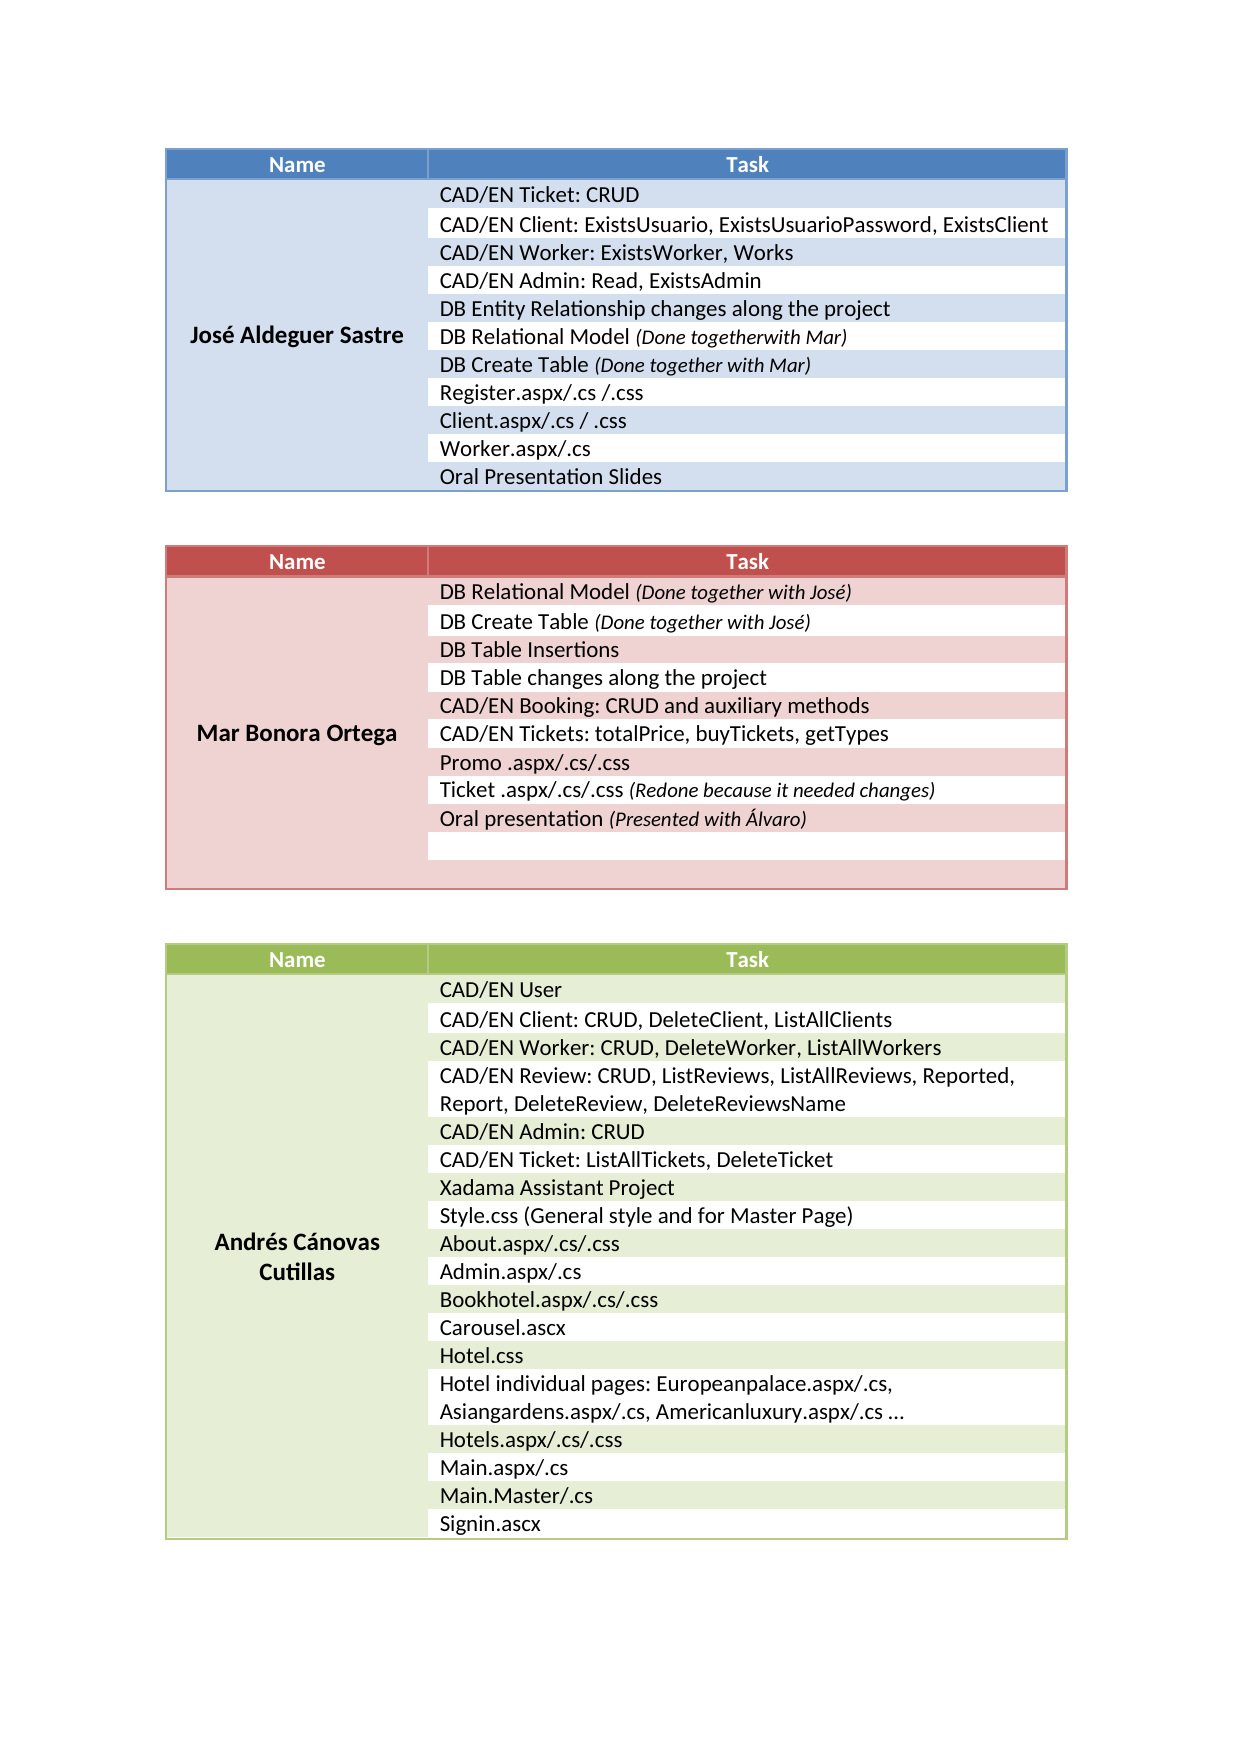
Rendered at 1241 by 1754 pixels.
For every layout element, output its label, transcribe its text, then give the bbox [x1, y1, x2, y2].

table_cell Hotels.aspx/.cs/.css [428, 1425, 1065, 1453]
table_cell José Aldeguer Sastre [167, 180, 428, 490]
table_cell CAD/EN Client: CRUD, DeleteClient, ListAllClients [428, 1003, 1065, 1033]
table_header Name [167, 150, 427, 178]
table_cell CAD/EN User [428, 975, 1065, 1003]
table_cell CAD/EN Admin: Read, ExistsAdmin [428, 266, 1065, 294]
table_cell Hotel individual pages: Europeanpalace.aspx/.cs, Asiangardens.aspx/.cs, Americanluxury.aspx/.cs … [428, 1369, 1065, 1425]
table_cell CAD/EN Tickets: totalPrice, buyTickets, getTypes [428, 720, 1065, 748]
table_cell Worker.aspx/.cs [428, 434, 1065, 462]
table_cell CAD/EN Worker: CRUD, DeleteWorker, ListAllWorkers [428, 1033, 1065, 1061]
table_cell CAD/EN Client: ExistsUsuario, ExistsUsuarioPassword, ExistsClient [428, 208, 1065, 238]
table_cell DB Entity Relationship changes along the project [428, 294, 1065, 322]
table_cell CAD/EN Review: CRUD, ListReviews, ListAllReviews, Reported, Report, DeleteReview, DeleteReviewsName [428, 1061, 1065, 1117]
table_cell CAD/EN Ticket: CRUD [428, 180, 1065, 208]
table_cell CAD/EN Booking: CRUD and auxiliary methods [428, 692, 1065, 719]
table_cell DB Create Table (Done together with José) [428, 605, 1065, 636]
table_cell Mar Bonora Ortega [167, 578, 428, 888]
table_cell DB Table changes along the project [428, 664, 1065, 692]
table_cell Carousel.ascx [428, 1313, 1065, 1341]
table_cell [428, 860, 1065, 888]
table_cell CAD/EN Ticket: ListAllTickets, DeleteTicket [428, 1145, 1065, 1173]
table_cell [428, 832, 1065, 860]
table_cell Main.aspx/.cs [428, 1454, 1065, 1481]
table_cell DB Relational Model (Done togetherwith Mar) [428, 322, 1065, 350]
table_cell Signin.ascx [428, 1510, 1065, 1537]
table_header Task [429, 945, 1065, 973]
table_header Name [167, 945, 427, 973]
table_cell Main.Master/.cs [428, 1481, 1065, 1509]
table_cell Andrés Cánovas Cutillas [167, 975, 428, 1537]
table_cell Client.aspx/.cs / .css [428, 406, 1065, 434]
table_cell Oral presentation (Presented with Álvaro) [428, 804, 1065, 832]
table_cell DB Table Insertions [428, 636, 1065, 663]
table_cell Bookhotel.aspx/.cs/.css [428, 1285, 1065, 1313]
table_cell CAD/EN Worker: ExistsWorker, Works [428, 238, 1065, 266]
table_header Task [429, 150, 1065, 178]
table_header Task [429, 547, 1065, 575]
table_cell Oral Presentation Slides [428, 462, 1065, 490]
table_cell CAD/EN Admin: CRUD [428, 1117, 1065, 1145]
table_cell Promo .aspx/.cs/.css [428, 748, 1065, 776]
table_cell Register.aspx/.cs /.css [428, 378, 1065, 406]
table_cell Xadama Assistant Project [428, 1173, 1065, 1201]
table_cell DB Create Table (Done together with Mar) [428, 350, 1065, 378]
table_cell Style.css (General style and for Master Page) [428, 1201, 1065, 1229]
table_cell Admin.aspx/.cs [428, 1257, 1065, 1285]
table_cell DB Relational Model (Done together with José) [428, 578, 1065, 605]
table_cell Hotel.css [428, 1341, 1065, 1369]
table_header Name [167, 547, 427, 575]
table_cell Ticket .aspx/.cs/.css (Redone because it needed changes) [428, 776, 1065, 804]
table_cell About.aspx/.cs/.css [428, 1229, 1065, 1257]
